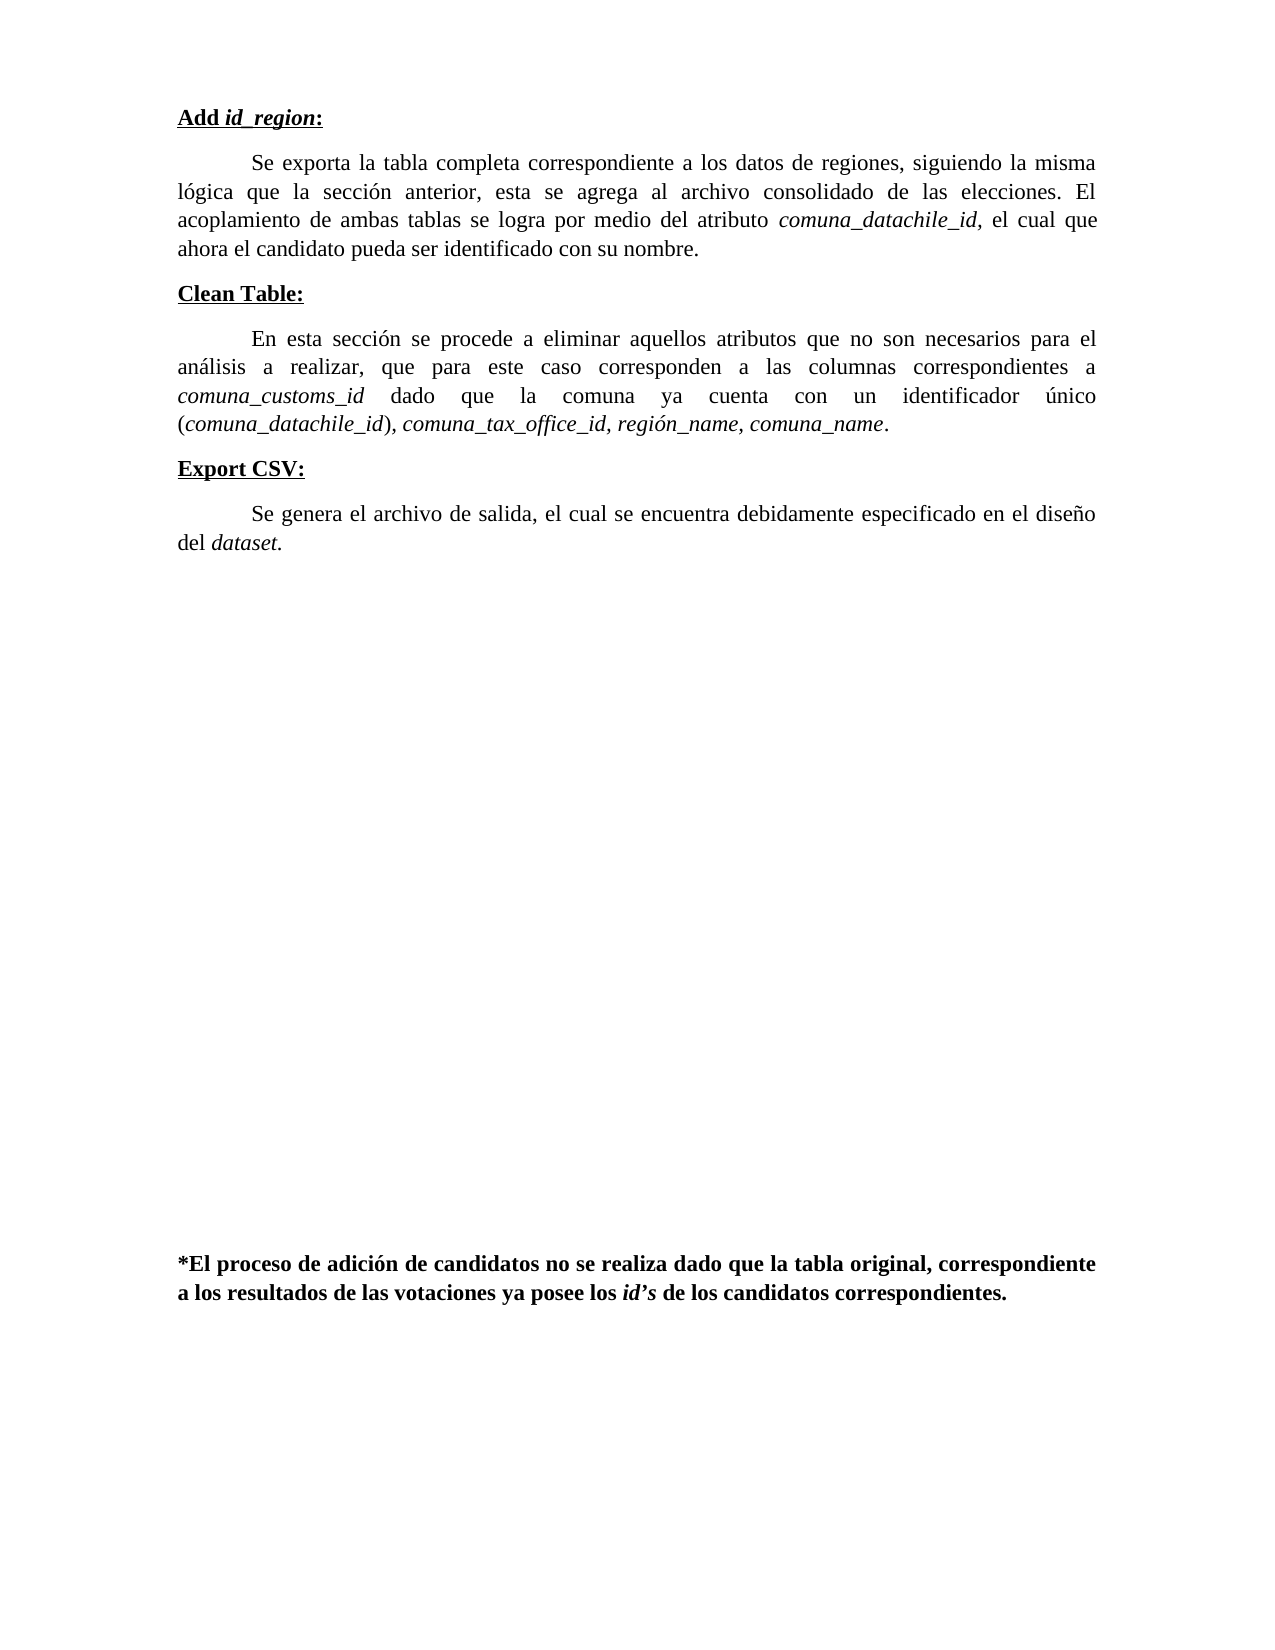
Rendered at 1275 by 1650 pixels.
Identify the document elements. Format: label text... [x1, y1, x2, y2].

text Add id_region: [177, 104, 1098, 131]
text *El proceso de adición de candidatos no se realiza dado que la tabla original, correspondiente a los resultados de las votaciones ya posee los id’s de los candidatos correspondientes. [177, 1250, 1098, 1305]
text Se genera el archivo de salida, el cual se encuentra debidamente especificado en el diseño del dataset. [177, 500, 1098, 555]
text En esta sección se procede a eliminar aquellos atributos que no son necesarios para el análisis a realizar, que para este caso corresponden a las columnas correspondientes a comuna_customs_id dado que la comuna ya cuenta con un identificador único (comuna_datachile_id), comuna_tax_office_id, región_name, comuna_name. [177, 325, 1098, 436]
text Se exporta la tabla completa correspondiente a los datos de regiones, siguiendo la misma lógica que la sección anterior, esta se agrega al archivo consolidado de las elecciones. El acoplamiento de ambas tablas se logra por medio del atributo comuna_datachile_id, el cual que ahora el candidato pueda ser identificado con su nombre. [177, 149, 1098, 261]
text Export CSV: [177, 455, 1098, 482]
text Clean Table: [177, 280, 1098, 306]
